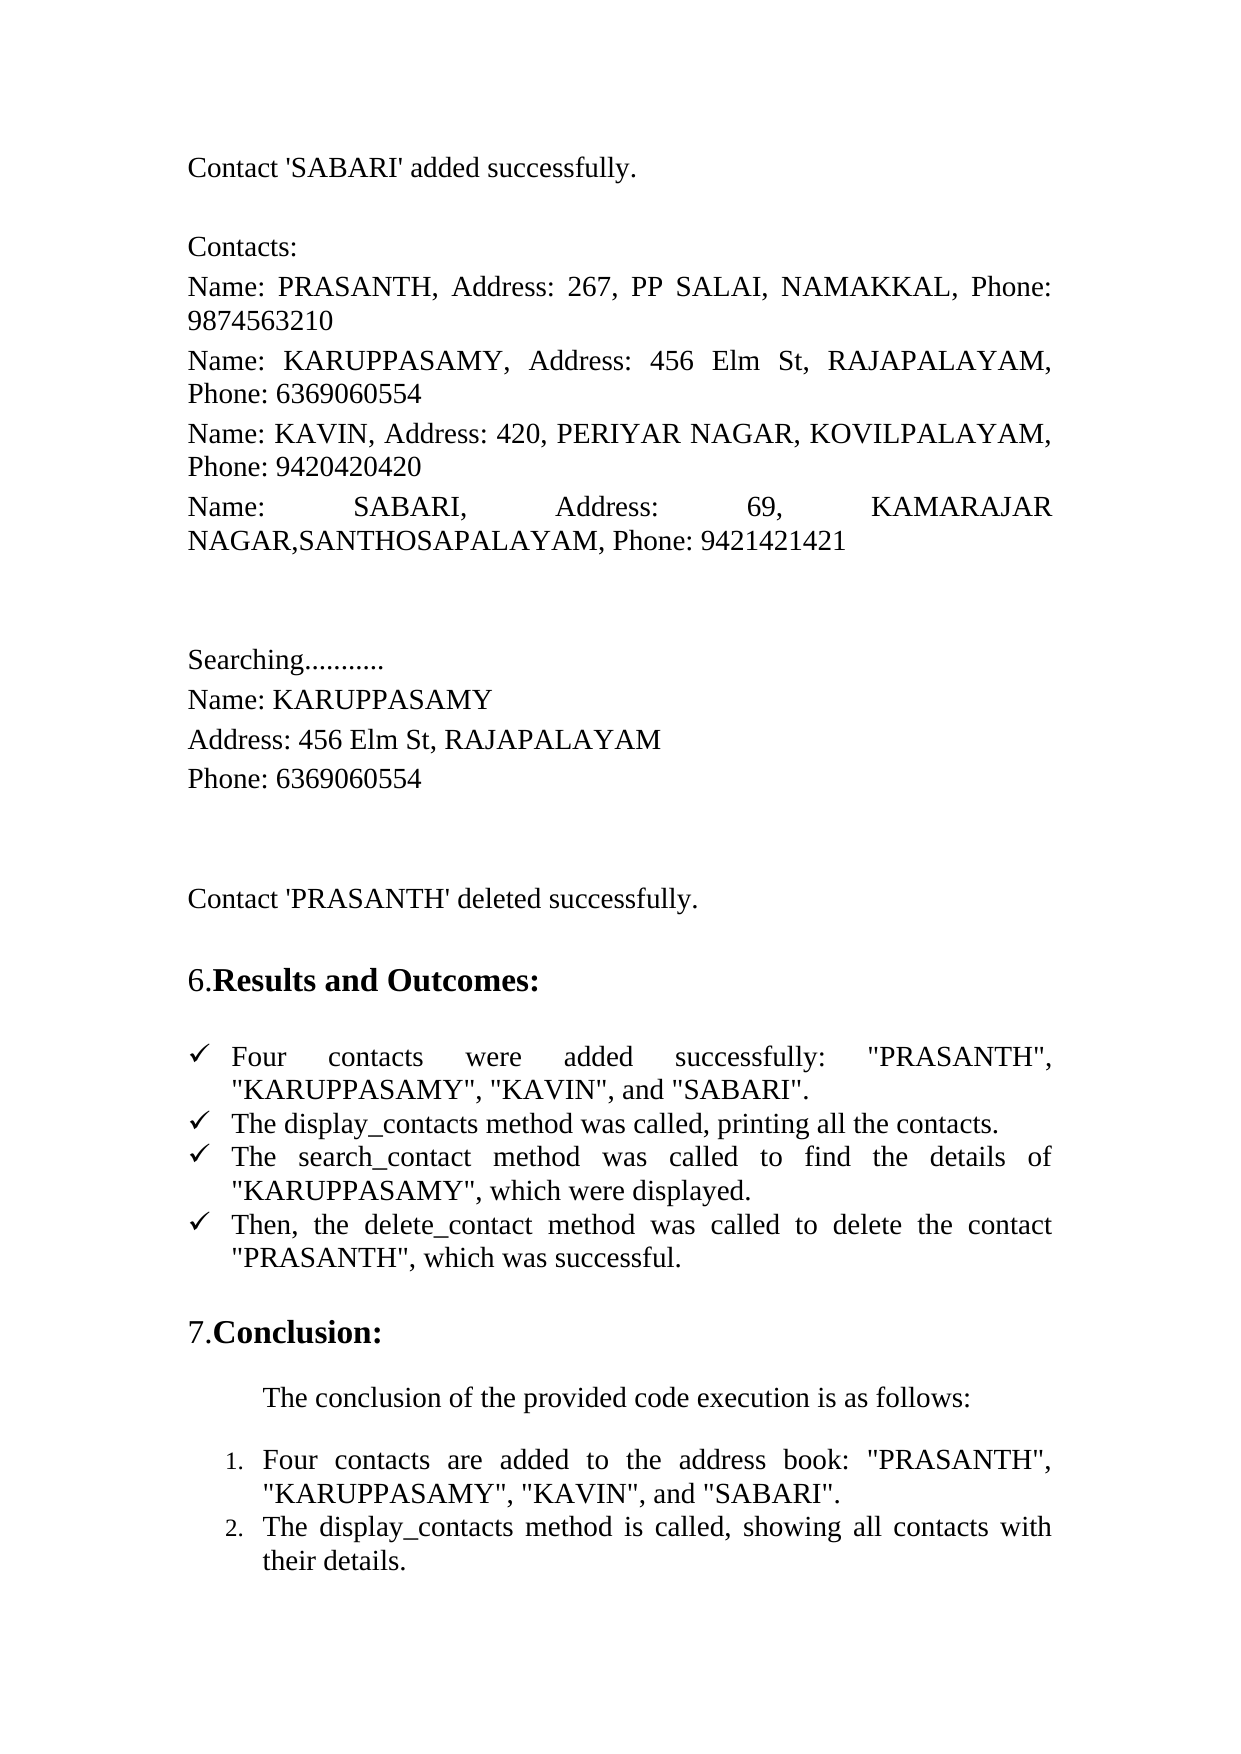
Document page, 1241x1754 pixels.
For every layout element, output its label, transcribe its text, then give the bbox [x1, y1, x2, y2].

text Searching........... [187, 642, 1053, 676]
text Phone: 6369060554 [187, 762, 1053, 795]
list The display_contacts method was called, printing all the contacts. [187, 1106, 1053, 1139]
list The search_contact method was called to find the details of "KARUPPASAMY", which were displayed. [187, 1139, 1053, 1207]
text Name: SABARI, Address: 69, KAMARAJAR NAGAR,SANTHOSAPALAYAM, Phone: 9421421421 [187, 489, 1053, 556]
text Name: KAVIN, Address: 420, PERIYAR NAGAR, KOVILPALAYAM, Phone: 9420420420 [187, 416, 1053, 483]
list Four contacts were added successfully: "PRASANTH", "KARUPPASAMY", "KAVIN", and "SABARI". [187, 1039, 1053, 1106]
text Address: 456 Elm St, RAJAPALAYAM [187, 722, 1053, 755]
list 6.Results and Outcomes: [187, 961, 1053, 999]
list Then, the delete_contact method was called to delete the contact "PRASANTH", which was successful. [187, 1207, 1053, 1274]
text The conclusion of the provided code execution is as follows: [187, 1380, 1053, 1413]
text Contact 'SABARI' added successfully. [187, 150, 1053, 183]
list Four contacts are added to the address book: "PRASANTH", "KARUPPASAMY", "KAVIN", and "SABARI". [225, 1442, 1053, 1509]
text Name: KARUPPASAMY [187, 682, 1053, 716]
text Name: PRASANTH, Address: 267, PP SALAI, NAMAKKAL, Phone: 9874563210 [187, 269, 1053, 336]
list 7.Conclusion: [187, 1312, 1053, 1351]
list The display_contacts method is called, showing all contacts with their details. [225, 1509, 1053, 1577]
text Name: KARUPPASAMY, Address: 456 Elm St, RAJAPALAYAM, Phone: 6369060554 [187, 343, 1053, 410]
text Contact 'PRASANTH' deleted successfully. [187, 881, 1053, 914]
text Contacts: [187, 229, 1053, 263]
